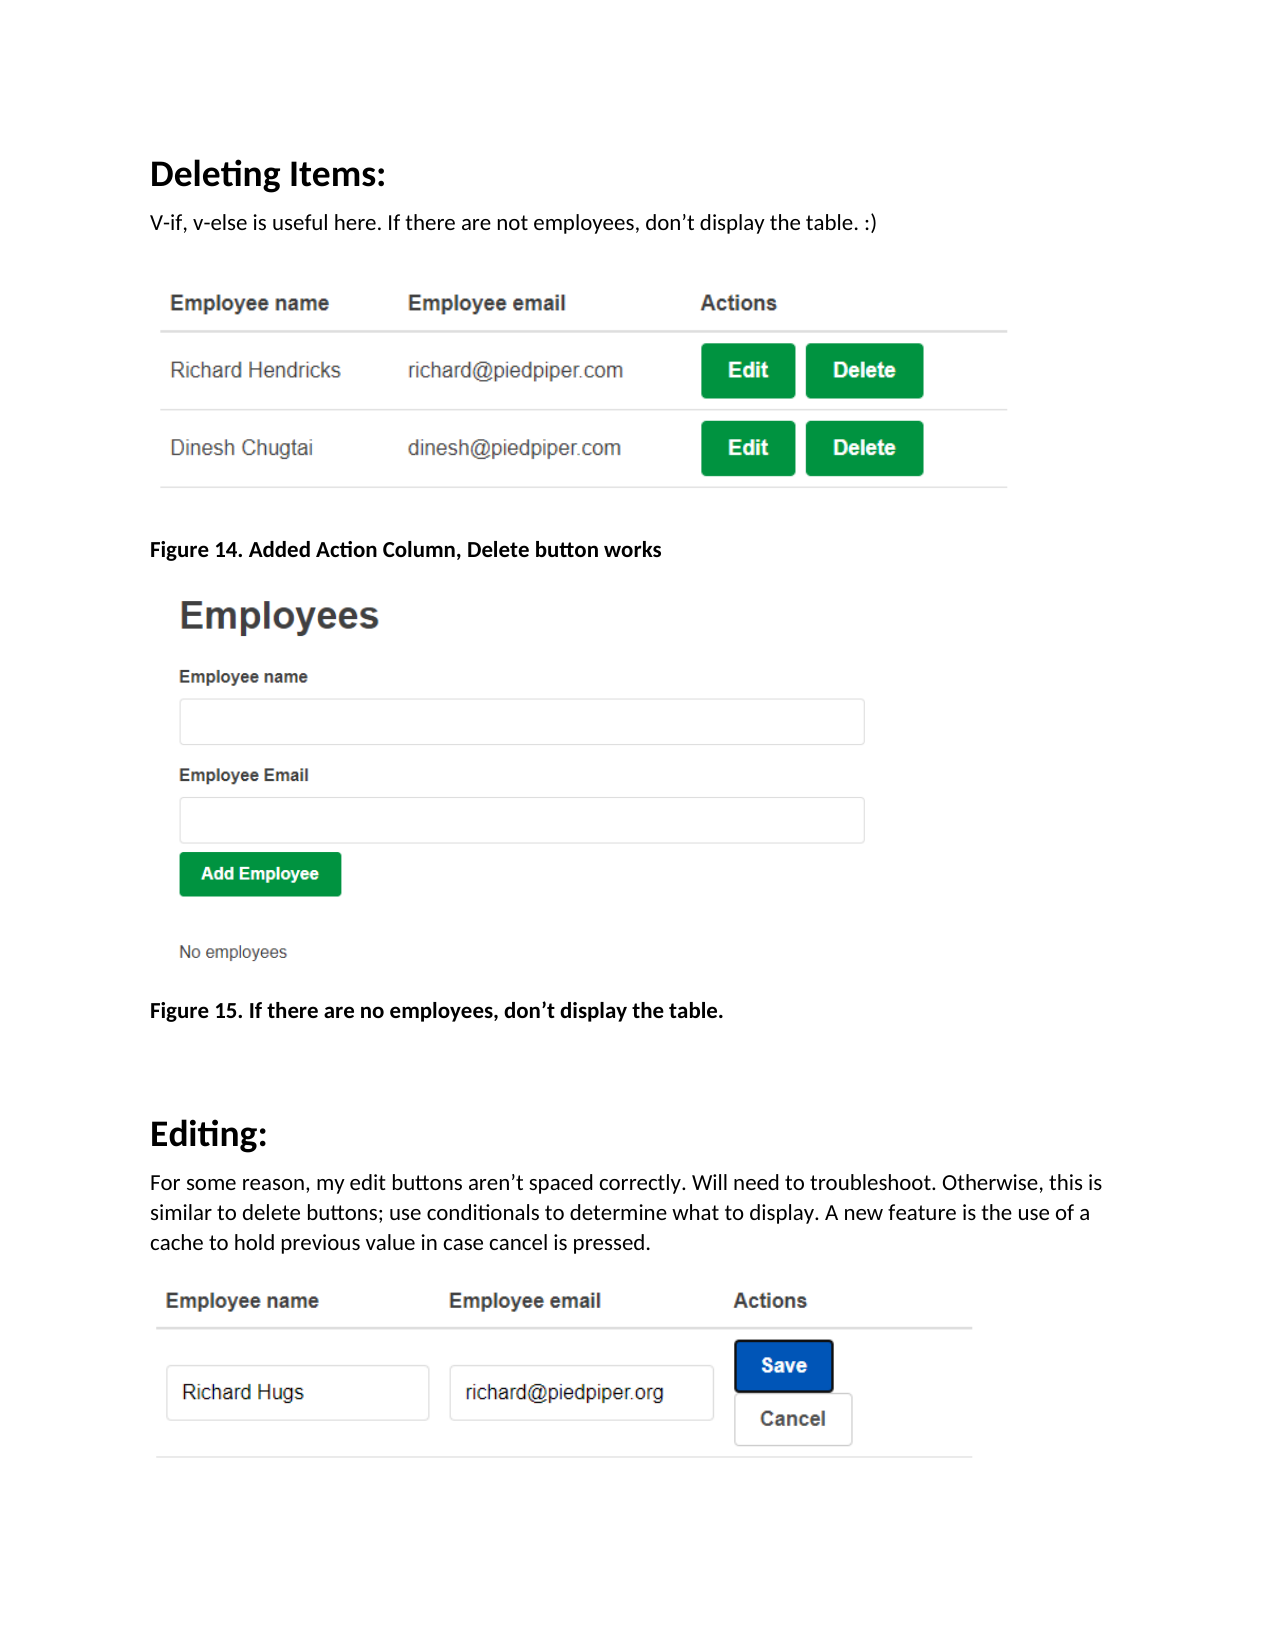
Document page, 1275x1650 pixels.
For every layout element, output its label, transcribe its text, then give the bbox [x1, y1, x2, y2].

text V-if, v-else is useful here. If there are not employees, don’t display the table. :) [150, 208, 1125, 236]
text Figure 14. Added Action Column, Delete button works [150, 535, 1125, 563]
subtitle Editing: [150, 1110, 1125, 1156]
picture [150, 581, 886, 977]
subtitle Deleting Items: [150, 150, 1125, 196]
picture [150, 254, 1023, 517]
text Figure 15. If there are no employees, don’t display the table. [150, 996, 1125, 1024]
text For some reason, my edit buttons aren’t spaced correctly. Will need to troubleshoot. Otherwise, this is similar to delete buttons; use conditionals to determine what to display. A new feature is the use of a cache to hold previous value in case cancel is pressed. [150, 1168, 1125, 1257]
picture [150, 1275, 990, 1459]
